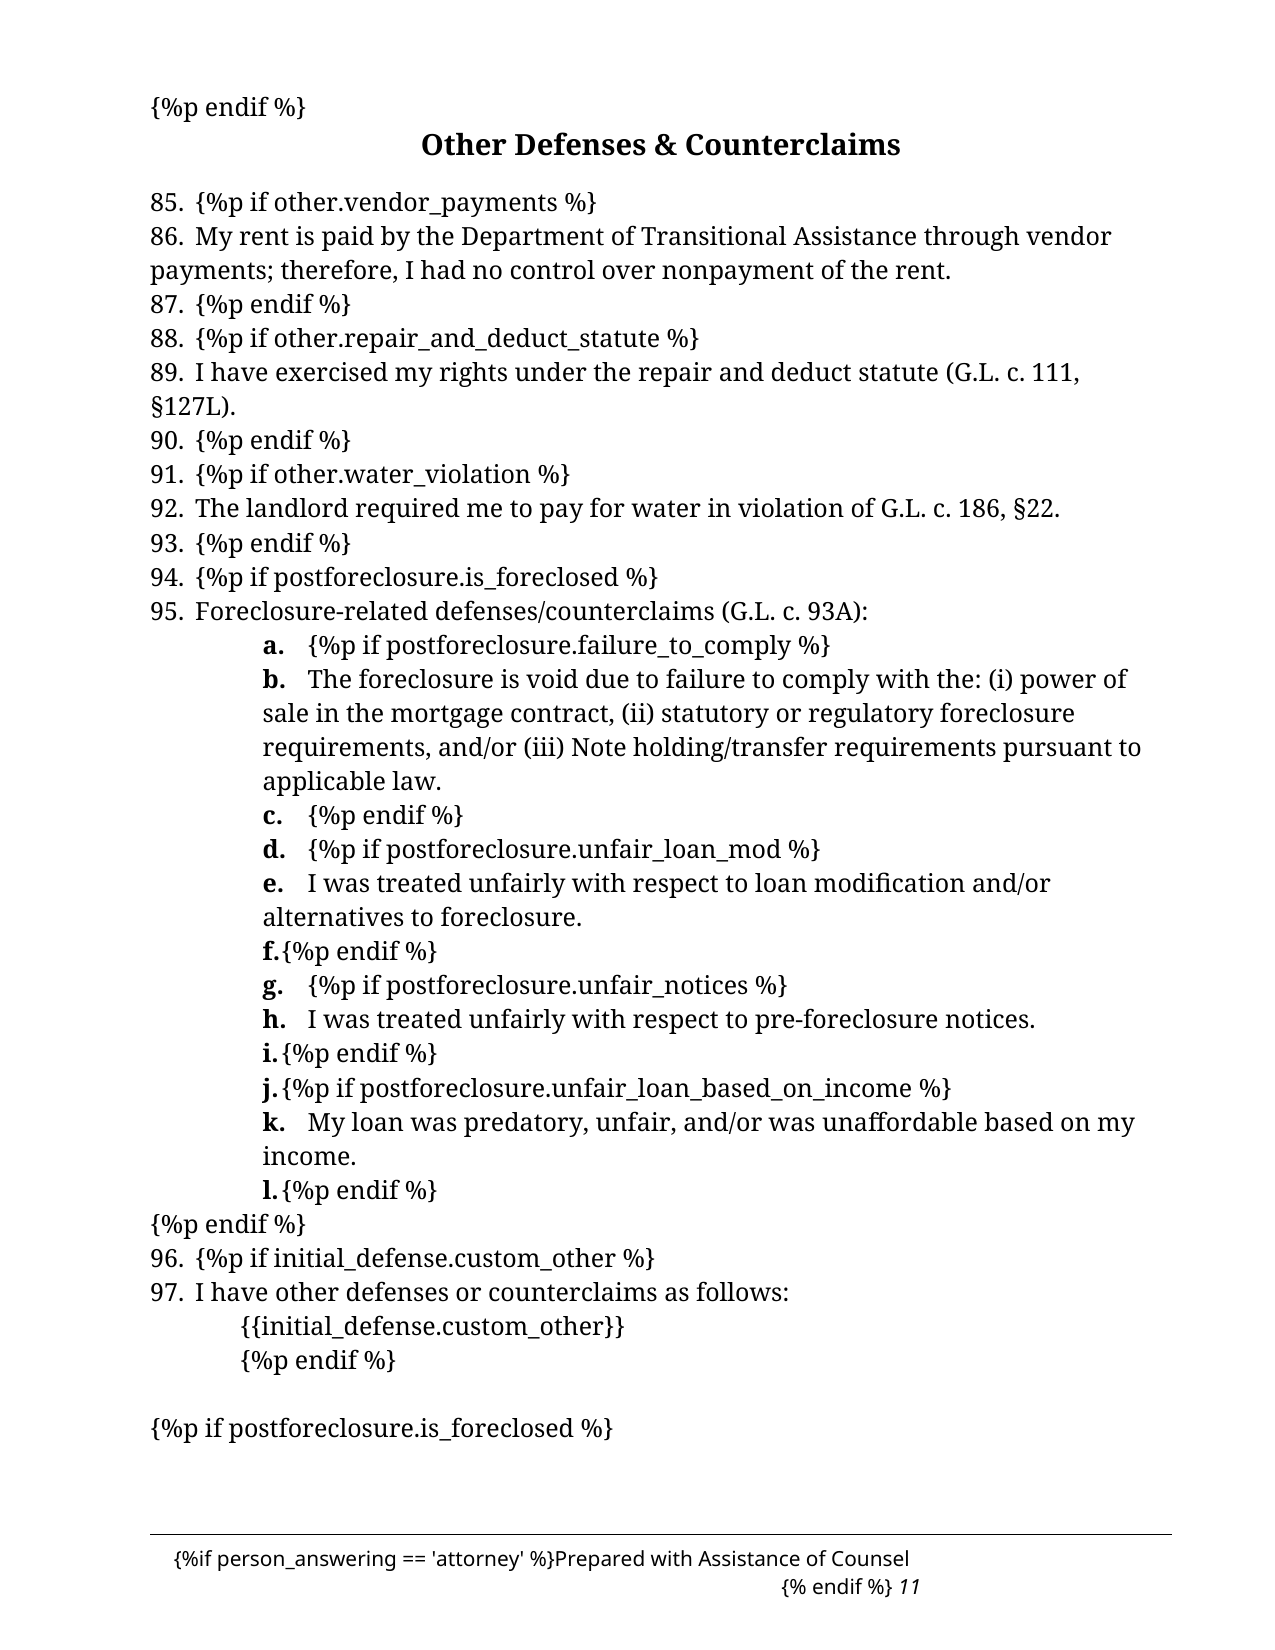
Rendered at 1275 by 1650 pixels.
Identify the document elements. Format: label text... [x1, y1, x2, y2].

list {{initial_defense.custom_other}} {%p endif %} [240, 1309, 1172, 1377]
list {%p if postforeclosure.is_foreclosed %} [150, 1411, 1172, 1445]
list {%p if other.vendor_payments %} [150, 184, 1172, 219]
list {%p endif %} [262, 1036, 1172, 1070]
list The landlord required me to pay for water in violation of G.L. c. 186, §22. [150, 491, 1172, 525]
list {%p if initial_defense.custom_other %} [150, 1241, 1172, 1274]
list {%p if other.water_violation %} [150, 457, 1172, 491]
list {%p if other.repair_and_deduct_statute %} [150, 321, 1172, 355]
list I have exercised my rights under the repair and deduct statute (G.L. c. 111, §127L). [150, 355, 1172, 423]
list {%p endif %} [262, 934, 1172, 968]
list {%p endif %} [150, 423, 1172, 457]
list The foreclosure is void due to failure to comply with the: (i) power of sale in the mortgage contract, (ii) statutory or regulatory foreclosure requirements, and/or (iii) Note holding/transfer requirements pursuant to applicable law. [262, 661, 1172, 798]
list {%p if postforeclosure.is_foreclosed %} [150, 559, 1172, 593]
list {%p endif %} [150, 525, 1172, 559]
list Foreclosure-related defenses/counterclaims (G.L. c. 93A): [150, 593, 1172, 627]
list {%p endif %} [262, 1172, 1172, 1206]
list {%p endif %} [262, 798, 1172, 832]
list {%p endif %} [150, 287, 1172, 321]
title Other Defenses & Counterclaims [150, 124, 1172, 164]
list {%p if postforeclosure.unfair_notices %} [262, 968, 1172, 1002]
list {%p if postforeclosure.unfair_loan_mod %} [262, 832, 1172, 866]
text {%p endif %} [150, 1206, 1172, 1241]
list I was treated unfairly with respect to pre-foreclosure notices. [262, 1002, 1172, 1036]
list My loan was predatory, unfair, and/or was unaffordable based on my income. [262, 1104, 1172, 1172]
list {%p if postforeclosure.failure_to_comply %} [262, 627, 1172, 661]
list I have other defenses or counterclaims as follows: [150, 1274, 1172, 1309]
text {%p endif %} [150, 90, 1172, 124]
list My rent is paid by the Department of Transitional Assistance through vendor payments; therefore, I had no control over nonpayment of the rent. [150, 219, 1172, 287]
list {%p if postforeclosure.unfair_loan_based_on_income %} [262, 1070, 1172, 1104]
list I was treated unfairly with respect to loan modification and/or alternatives to foreclosure. [262, 866, 1172, 934]
